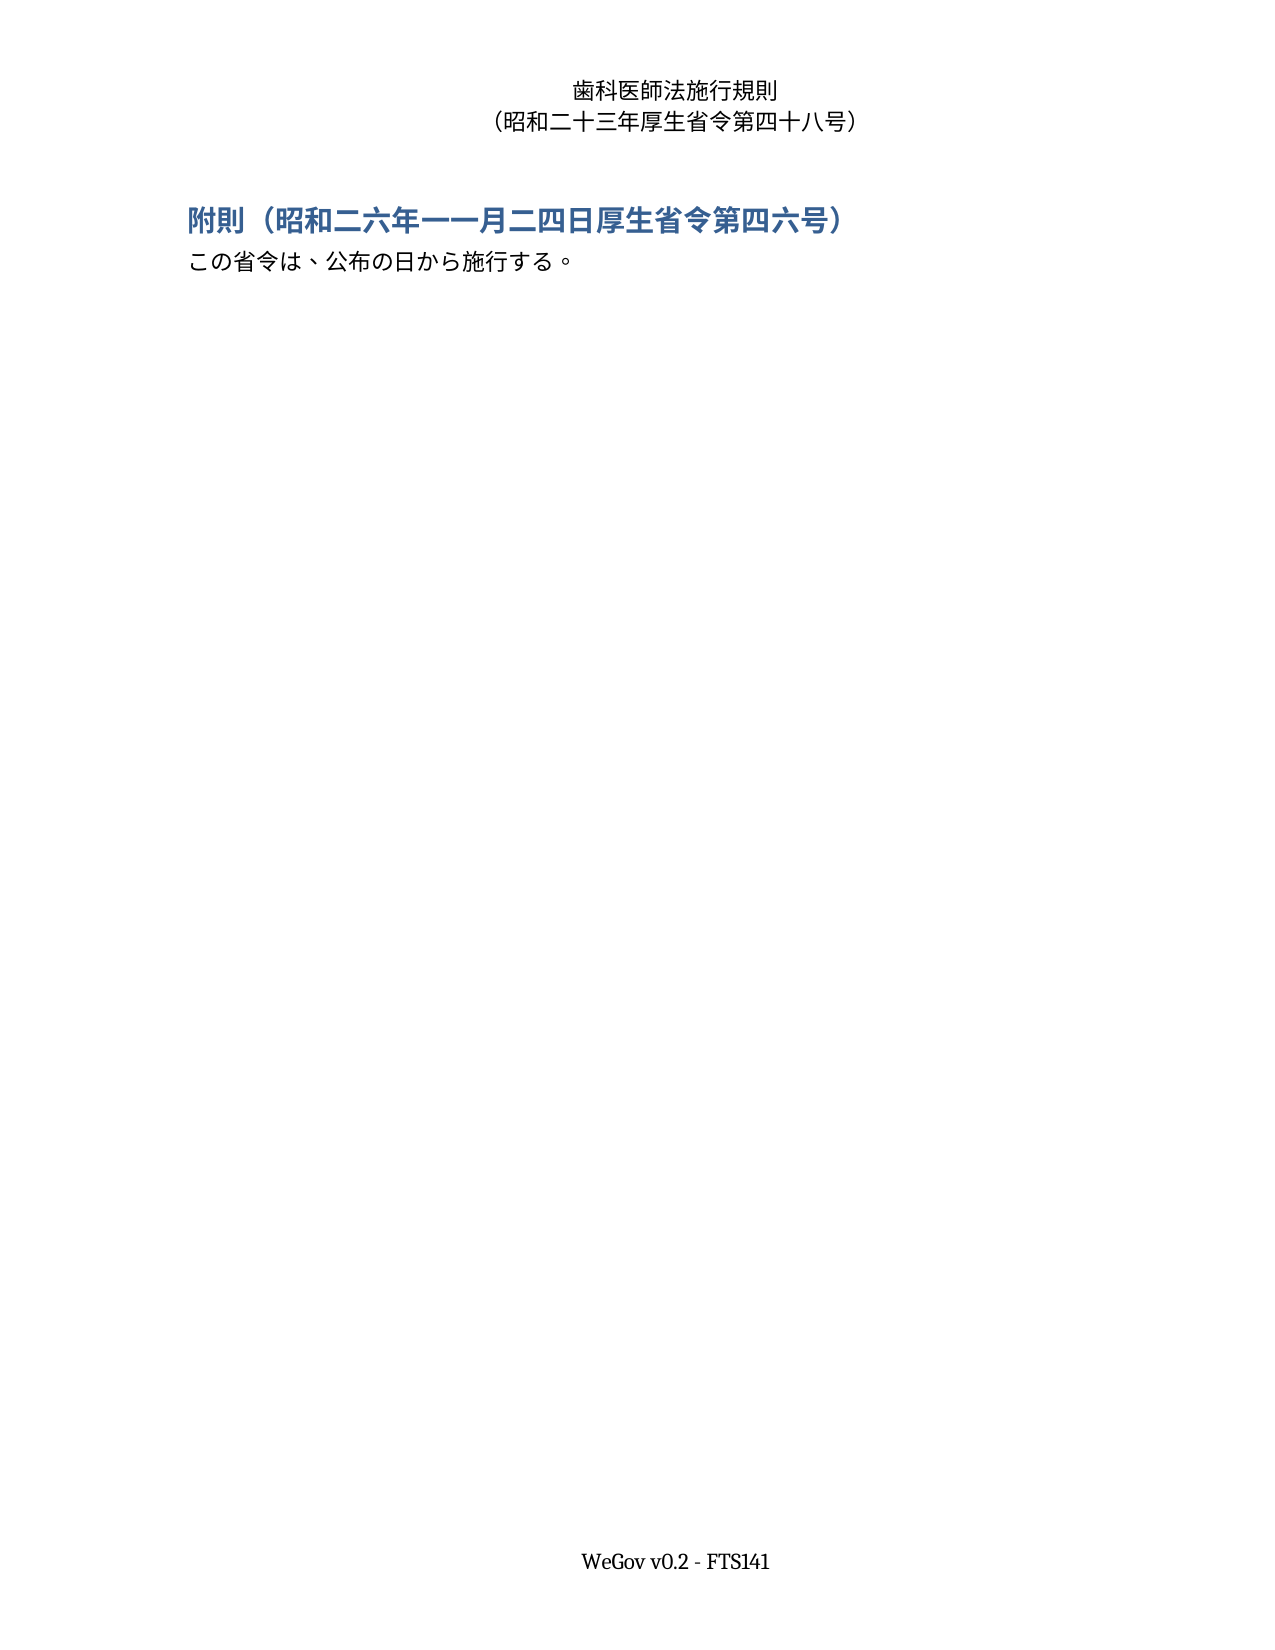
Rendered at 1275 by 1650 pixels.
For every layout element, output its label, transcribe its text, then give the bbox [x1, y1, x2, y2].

text この省令は、公布の日から施行する。 [187, 246, 1087, 277]
subtitle 附則（昭和二六年一一月二四日厚生省令第四六号） [187, 200, 1087, 240]
